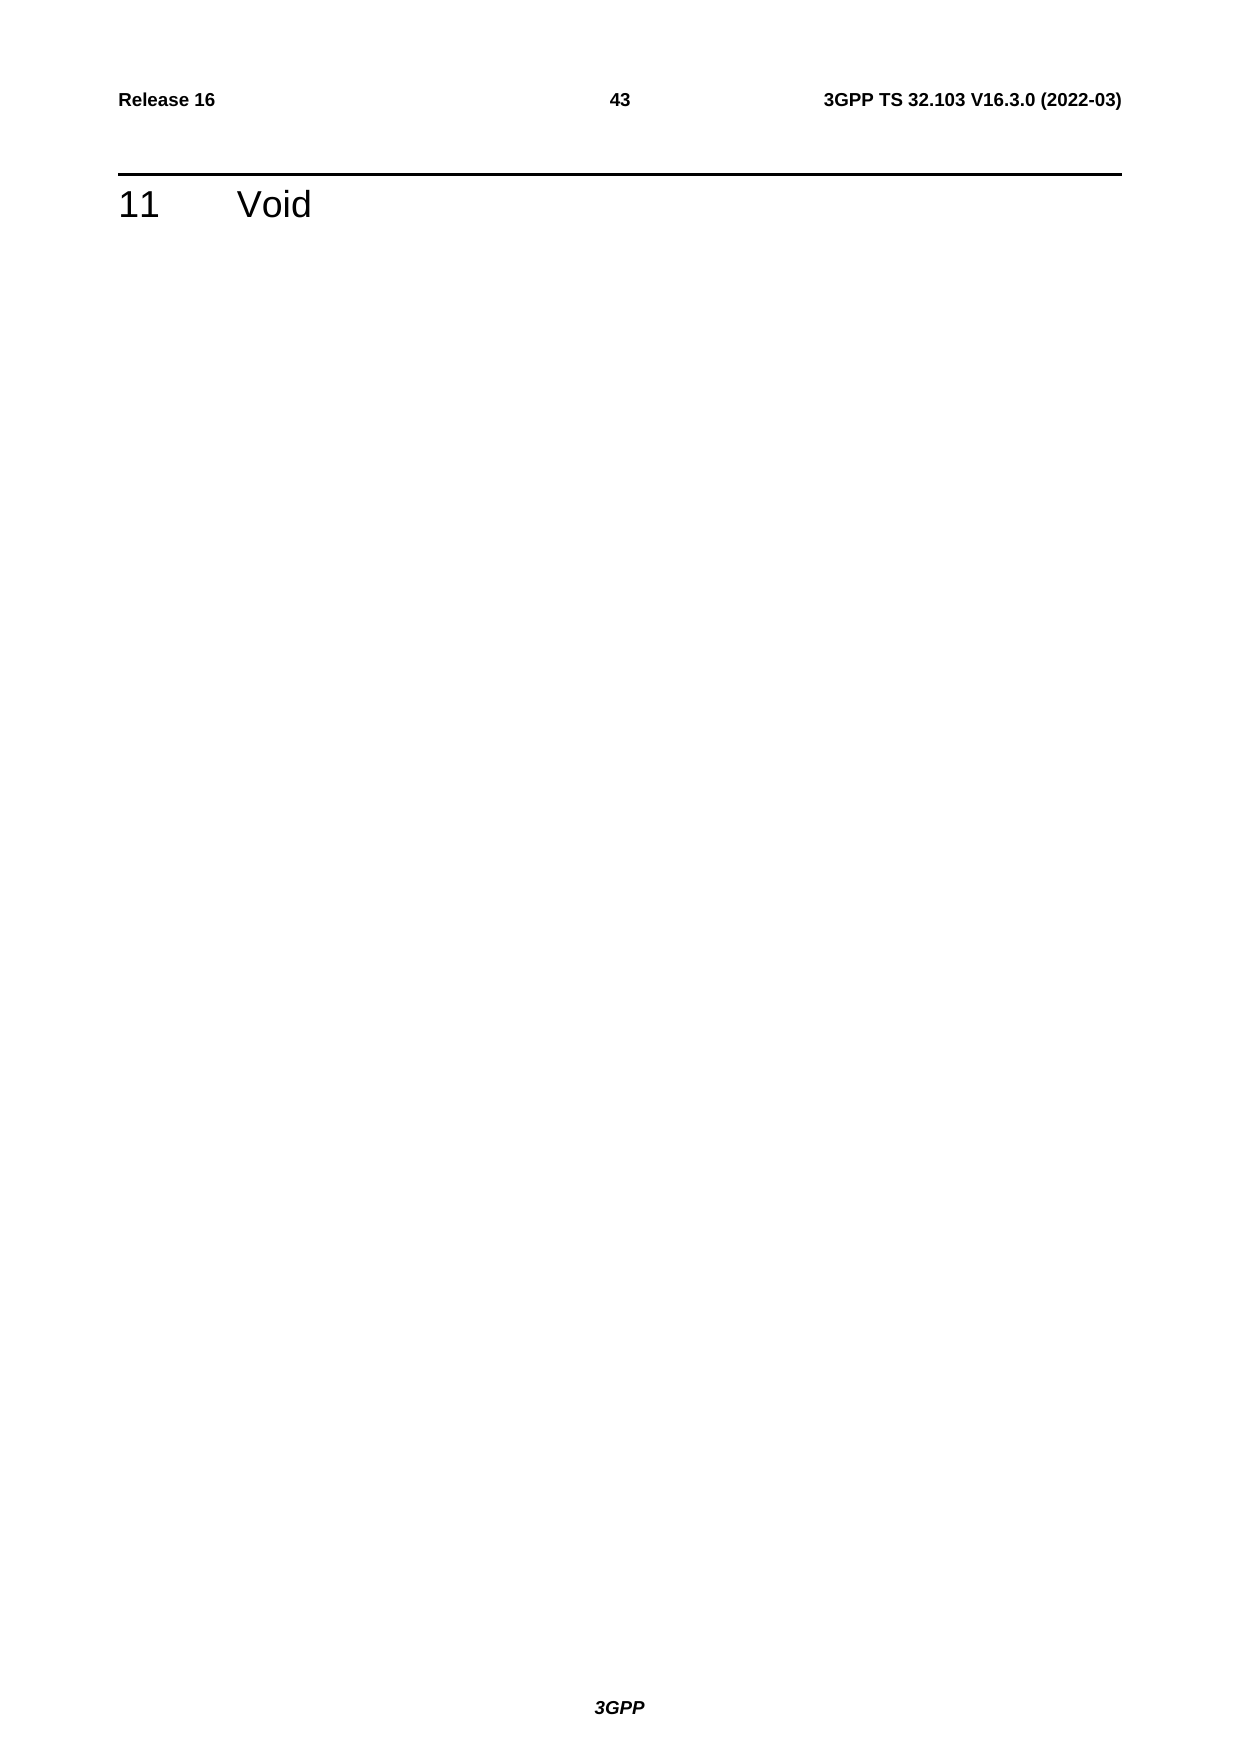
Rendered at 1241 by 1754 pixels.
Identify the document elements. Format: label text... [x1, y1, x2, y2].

subtitle 11 Void [118, 176, 1122, 225]
